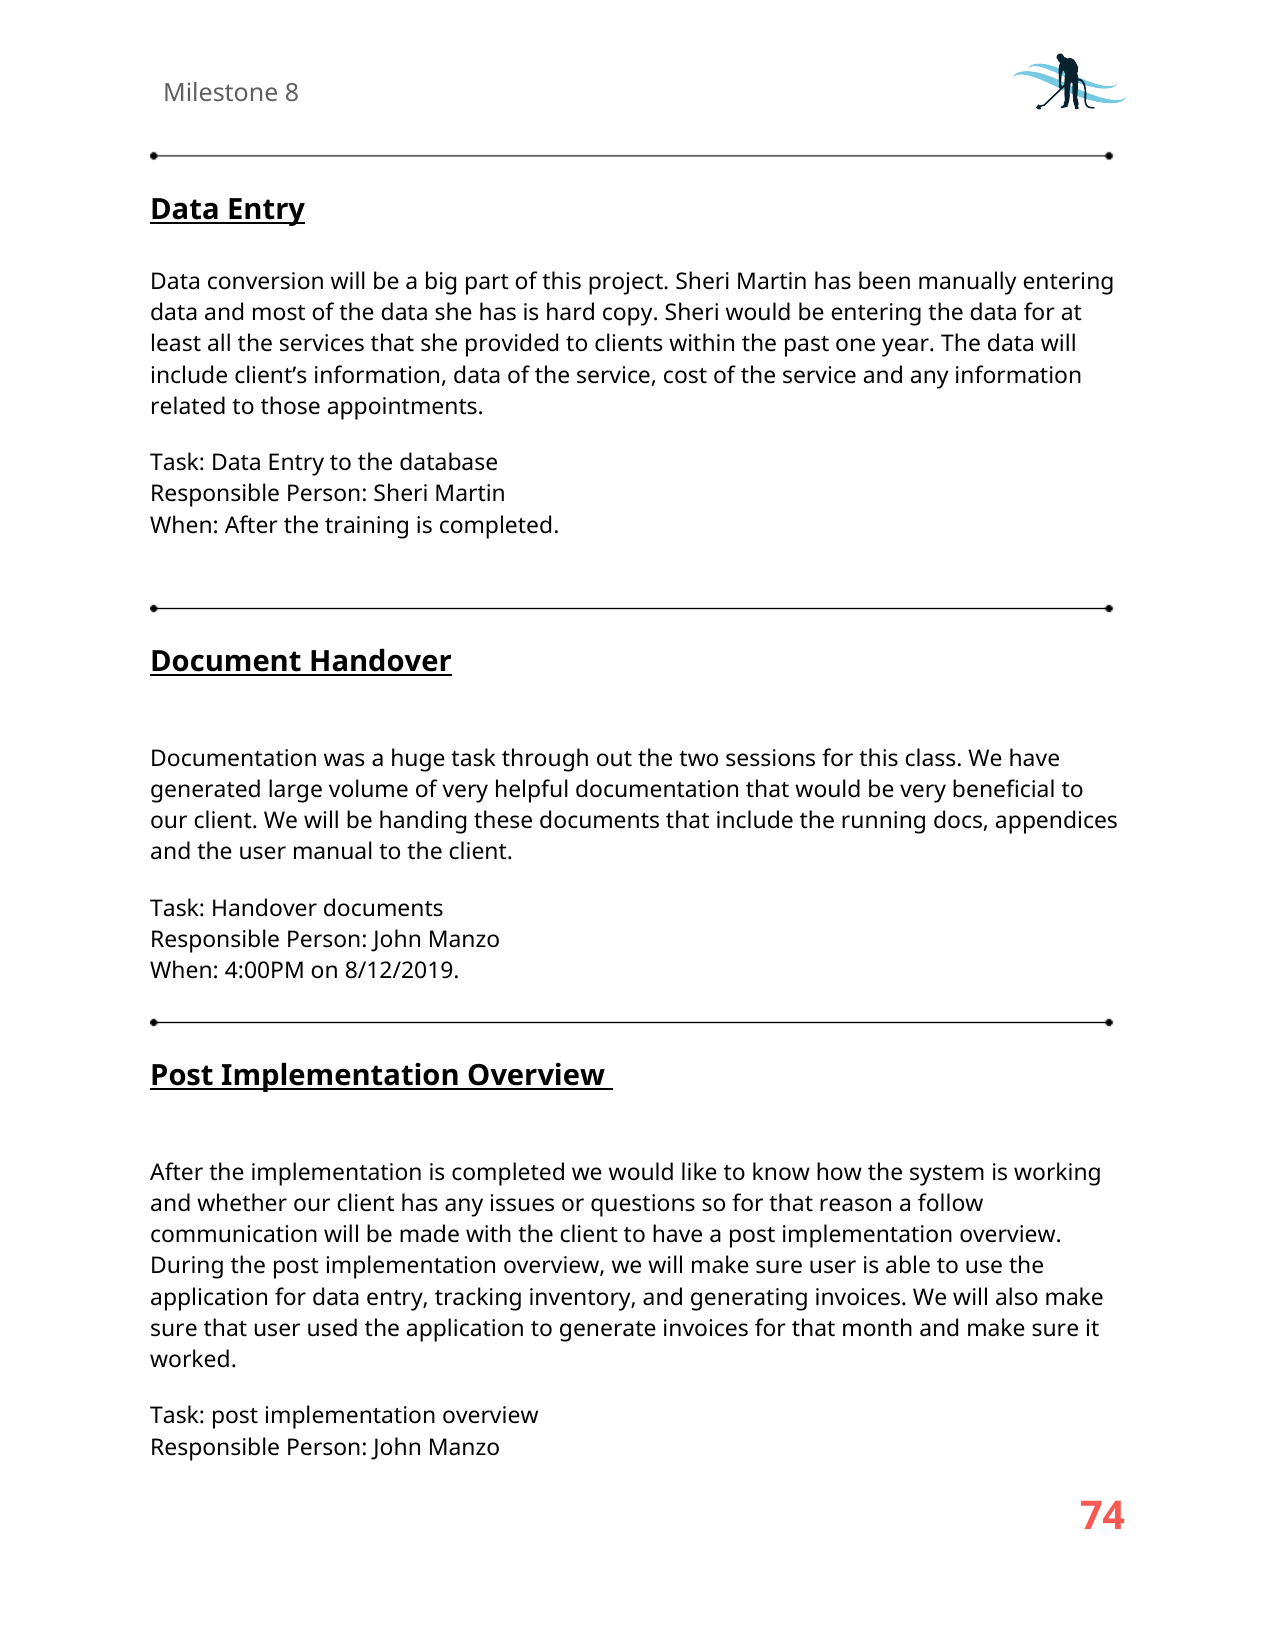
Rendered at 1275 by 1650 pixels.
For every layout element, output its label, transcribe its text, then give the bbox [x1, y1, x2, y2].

picture [150, 602, 1115, 617]
text Documentation was a huge task through out the two sessions for this class. We have generated large volume of very helpful documentation that would be very beneficial to our client. We will be handing these documents that include the running docs, appendices and the user manual to the client. [150, 741, 1125, 866]
subtitle Post Implementation Overview [150, 1055, 1125, 1094]
picture [150, 149, 1115, 165]
text When: After the training is completed. [150, 508, 1125, 540]
picture [1012, 53, 1125, 110]
subtitle Document Handover [150, 641, 1125, 680]
picture [150, 1016, 1115, 1031]
text Responsible Person: John Manzo [150, 923, 1125, 954]
text When: 4:00PM on 8/12/2019. [150, 954, 1125, 985]
text Responsible Person: John Manzo [150, 1431, 1125, 1462]
text After the implementation is completed we would like to know how the system is working and whether our client has any issues or questions so for that reason a follow communication will be made with the client to have a post implementation overview. During the post implementation overview, we will make sure user is able to use the application for data entry, tracking inventory, and generating invoices. We will also make sure that user used the application to generate invoices for that month and make sure it worked. [150, 1156, 1125, 1374]
subtitle Data Entry [150, 188, 1125, 228]
text Task: Handover documents [150, 891, 1125, 923]
text Task: post implementation overview [150, 1399, 1125, 1431]
text Data conversion will be a big part of this project. Sheri Martin has been manually entering data and most of the data she has is hard copy. Sheri would be entering the data for at least all the services that she provided to clients within the past one year. The data will include client’s information, data of the service, cost of the service and any information related to those appointments. [150, 265, 1125, 421]
text Task: Data Entry to the database [150, 446, 1125, 477]
text Responsible Person: Sheri Martin [150, 477, 1125, 508]
